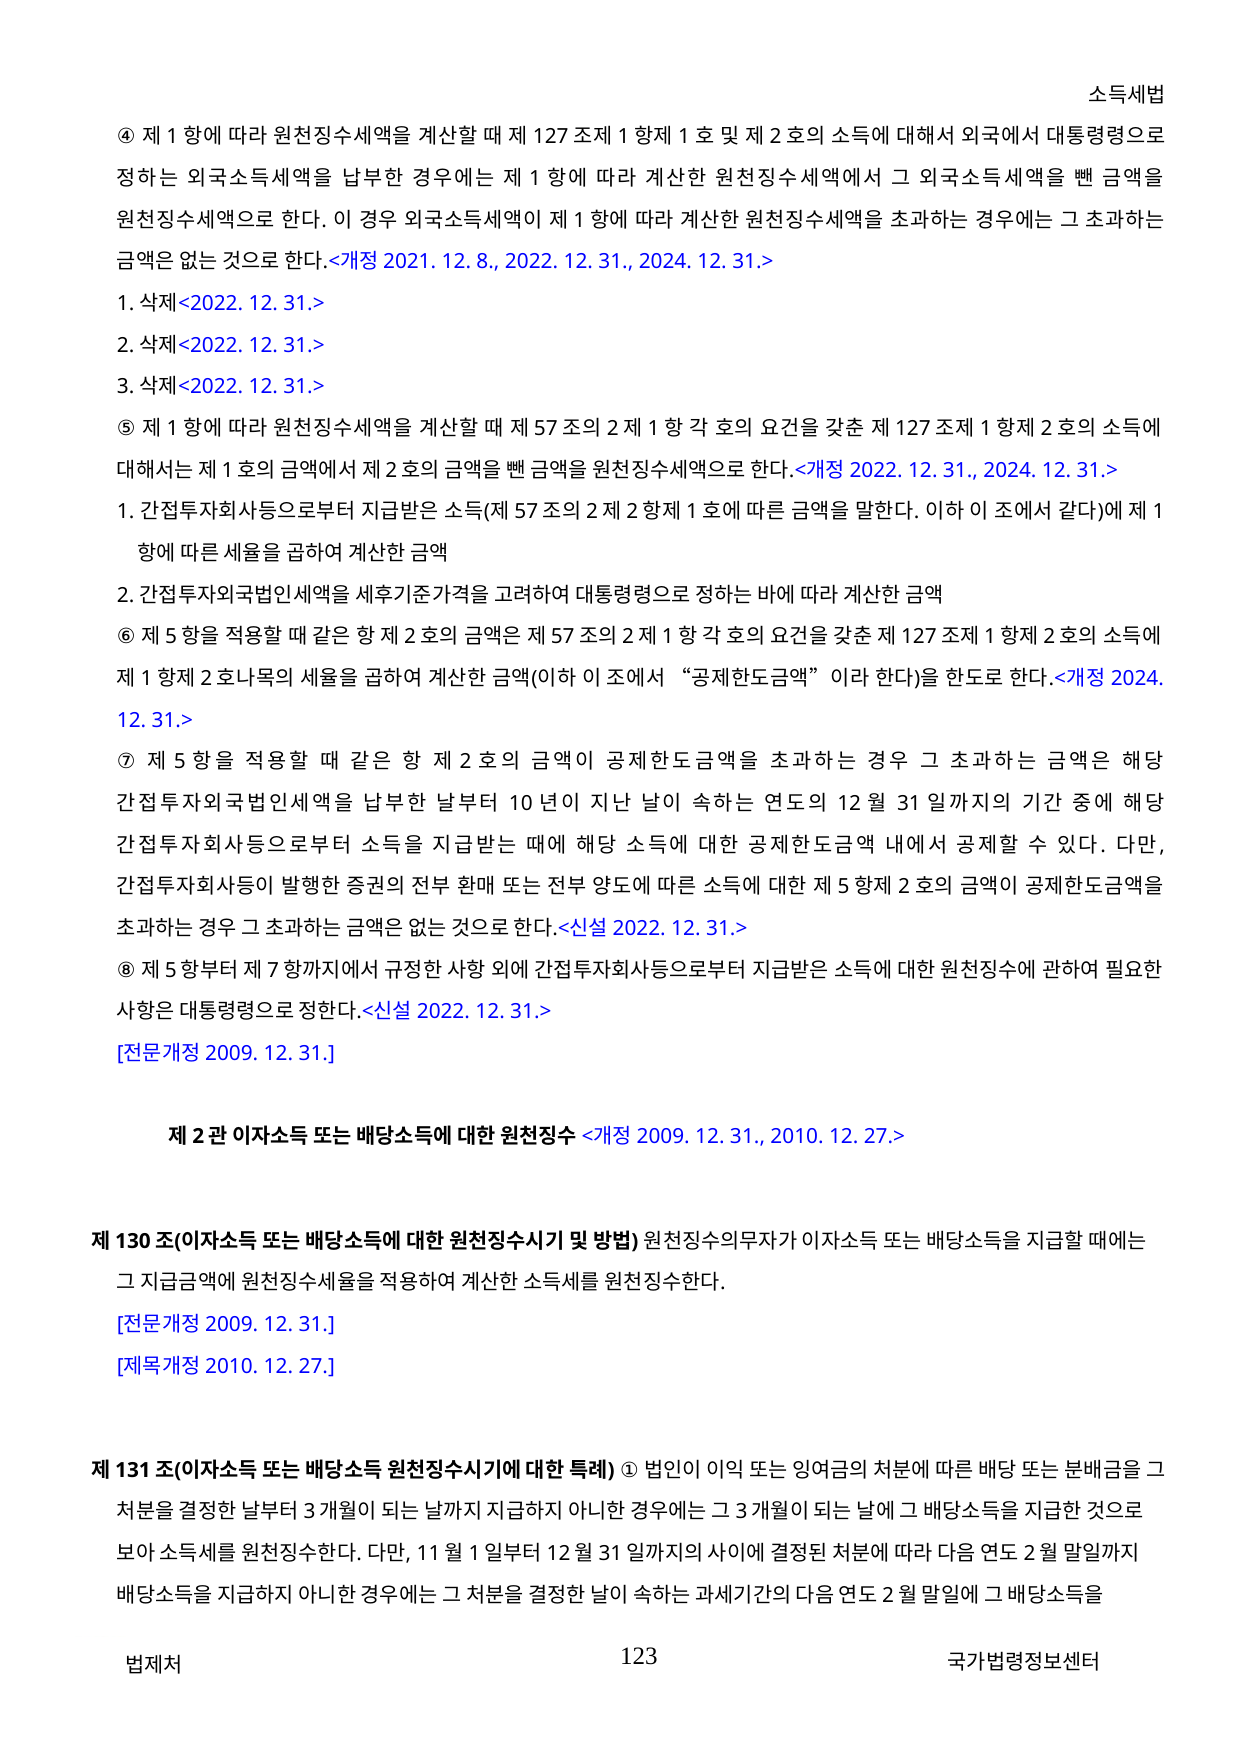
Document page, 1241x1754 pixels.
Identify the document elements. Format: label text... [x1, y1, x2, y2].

text ⑤ 제1항에 따라 원천징수세액을 계산할 때 제57조의2제1항 각 호의 요건을 갖춘 제127조제1항제2호의 소득에 대해서는 제1호의 금액에서 제2호의 금액을 뺀 금액을 원천징수세액으로 한다.<개정 2022. 12. 31., 2024. 12. 31.> [117, 400, 1165, 483]
text 제130조(이자소득 또는 배당소득에 대한 원천징수시기 및 방법) 원천징수의무자가 이자소득 또는 배당소득을 지급할 때에는 그 지급금액에 원천징수세율을 적용하여 계산한 소득세를 원천징수한다. [92, 1212, 1165, 1296]
text 제2관 이자소득 또는 배당소득에 대한 원천징수 <개정 2009. 12. 31., 2010. 12. 27.> [169, 1108, 1165, 1150]
text 1. 간접투자회사등으로부터 지급받은 소득(제57조의2제2항제1호에 따른 금액을 말한다. 이하 이 조에서 같다)에 제1항에 따른 세율을 곱하여 계산한 금액 [117, 483, 1165, 567]
text 2. 간접투자외국법인세액을 세후기준가격을 고려하여 대통령령으로 정하는 바에 따라 계산한 금액 [117, 567, 1165, 608]
text 2. 삭제<2022. 12. 31.> [117, 317, 1165, 358]
text [전문개정 2009. 12. 31.] [117, 1025, 1165, 1067]
text [제목개정 2010. 12. 27.] [117, 1337, 1165, 1379]
text 1. 삭제<2022. 12. 31.> [117, 275, 1165, 317]
text ⑥ 제5항을 적용할 때 같은 항 제2호의 금액은 제57조의2제1항 각 호의 요건을 갖춘 제127조제1항제2호의 소득에 제1항제2호나목의 세율을 곱하여 계산한 금액(이하 이 조에서 “공제한도금액”이라 한다)을 한도로 한다.<개정 2024. 12. 31.> [117, 608, 1165, 733]
text ⑦ 제5항을 적용할 때 같은 항 제2호의 금액이 공제한도금액을 초과하는 경우 그 초과하는 금액은 해당 간접투자외국법인세액을 납부한 날부터 10년이 지난 날이 속하는 연도의 12월 31일까지의 기간 중에 해당 간접투자회사등으로부터 소득을 지급받는 때에 해당 소득에 대한 공제한도금액 내에서 공제할 수 있다. 다만, 간접투자회사등이 발행한 증권의 전부 환매 또는 전부 양도에 따른 소득에 대한 제5항제2호의 금액이 공제한도금액을 초과하는 경우 그 초과하는 금액은 없는 것으로 한다.<신설 2022. 12. 31.> [117, 733, 1165, 942]
text ④ 제1항에 따라 원천징수세액을 계산할 때 제127조제1항제1호 및 제2호의 소득에 대해서 외국에서 대통령령으로 정하는 외국소득세액을 납부한 경우에는 제1항에 따라 계산한 원천징수세액에서 그 외국소득세액을 뺀 금액을 원천징수세액으로 한다. 이 경우 외국소득세액이 제1항에 따라 계산한 원천징수세액을 초과하는 경우에는 그 초과하는 금액은 없는 것으로 한다.<개정 2021. 12. 8., 2022. 12. 31., 2024. 12. 31.> [117, 108, 1165, 275]
text ⑧ 제5항부터 제7항까지에서 규정한 사항 외에 간접투자회사등으로부터 지급받은 소득에 대한 원천징수에 관하여 필요한 사항은 대통령령으로 정한다.<신설 2022. 12. 31.> [117, 942, 1165, 1025]
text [92, 1442, 1165, 1608]
text 3. 삭제<2022. 12. 31.> [117, 358, 1165, 400]
text [전문개정 2009. 12. 31.] [117, 1296, 1165, 1337]
